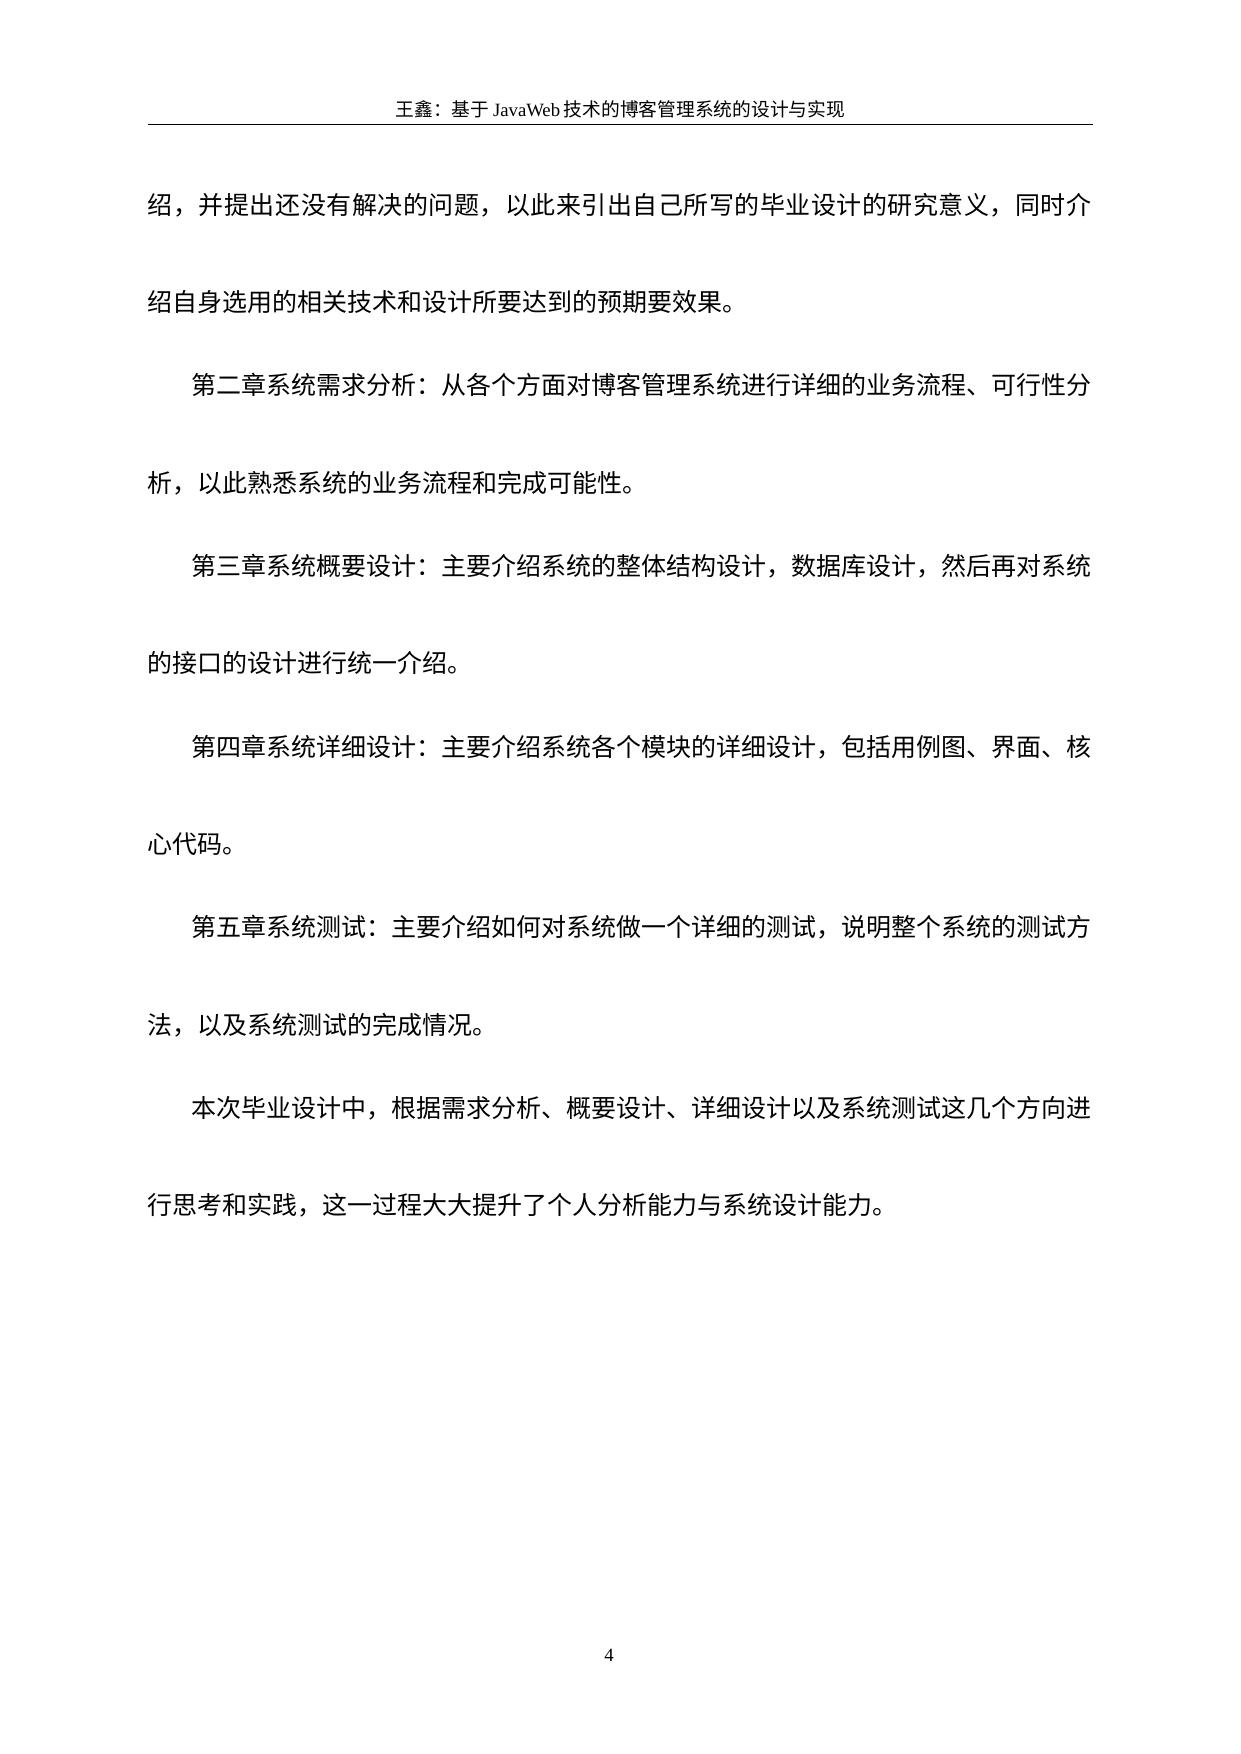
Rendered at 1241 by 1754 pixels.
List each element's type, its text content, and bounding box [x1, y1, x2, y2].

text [148, 171, 1093, 333]
text 本次毕业设计中，根据需求分析、概要设计、详细设计以及系统测试这几个方向进行思考和实践，这一过程大大提升了个人分析能力与系统设计能力。 [148, 1074, 1093, 1236]
text 第二章系统需求分析：从各个方面对博客管理系统进行详细的业务流程、可行性分析，以此熟悉系统的业务流程和完成可能性。 [148, 351, 1093, 514]
text 第五章系统测试：主要介绍如何对系统做一个详细的测试，说明整个系统的测试方法，以及系统测试的完成情况。 [148, 893, 1093, 1056]
text 第四章系统详细设计：主要介绍系统各个模块的详细设计，包括用例图、界面、核心代码。 [148, 713, 1093, 875]
text 第三章系统概要设计：主要介绍系统的整体结构设计，数据库设计，然后再对系统的接口的设计进行统一介绍。 [148, 532, 1093, 694]
